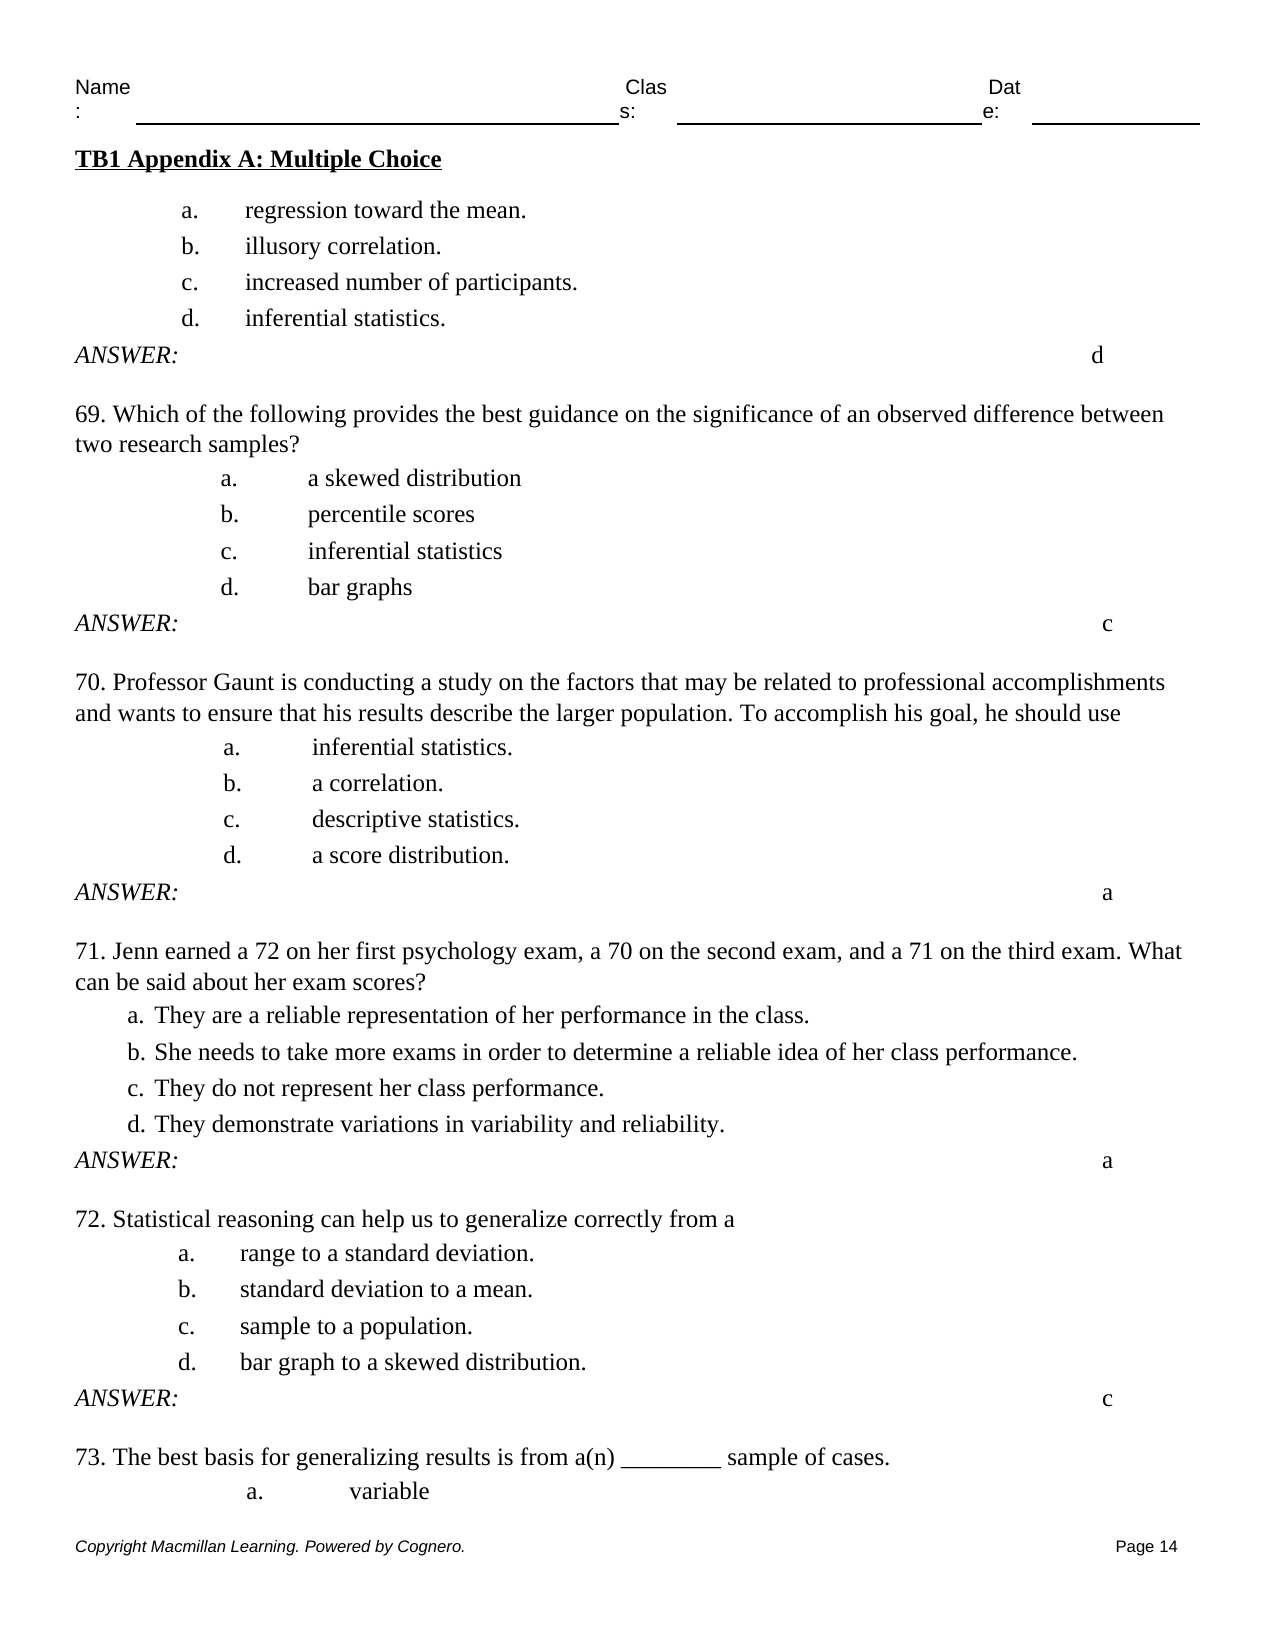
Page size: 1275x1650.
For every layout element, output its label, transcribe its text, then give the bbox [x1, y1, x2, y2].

table_header 69. Which of the following provides the best guidance on the significance of an observed difference between two research samples? [75, 399, 1200, 640]
table_header 71. Jenn earned a 72 on her first psychology exam, a 70 on the second exam, and a 71 on the third exam. What can be said about her exam scores? [75, 936, 1200, 1177]
table_header 70. Professor Gaunt is conducting a study on the factors that may be related to professional accomplishments and wants to ensure that his results describe the larger population. To accomplish his goal, he should use [75, 667, 1200, 909]
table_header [75, 192, 1200, 372]
table_header 72. Statistical reasoning can help us to generalize correctly from a [75, 1204, 1200, 1415]
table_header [75, 1442, 1200, 1509]
